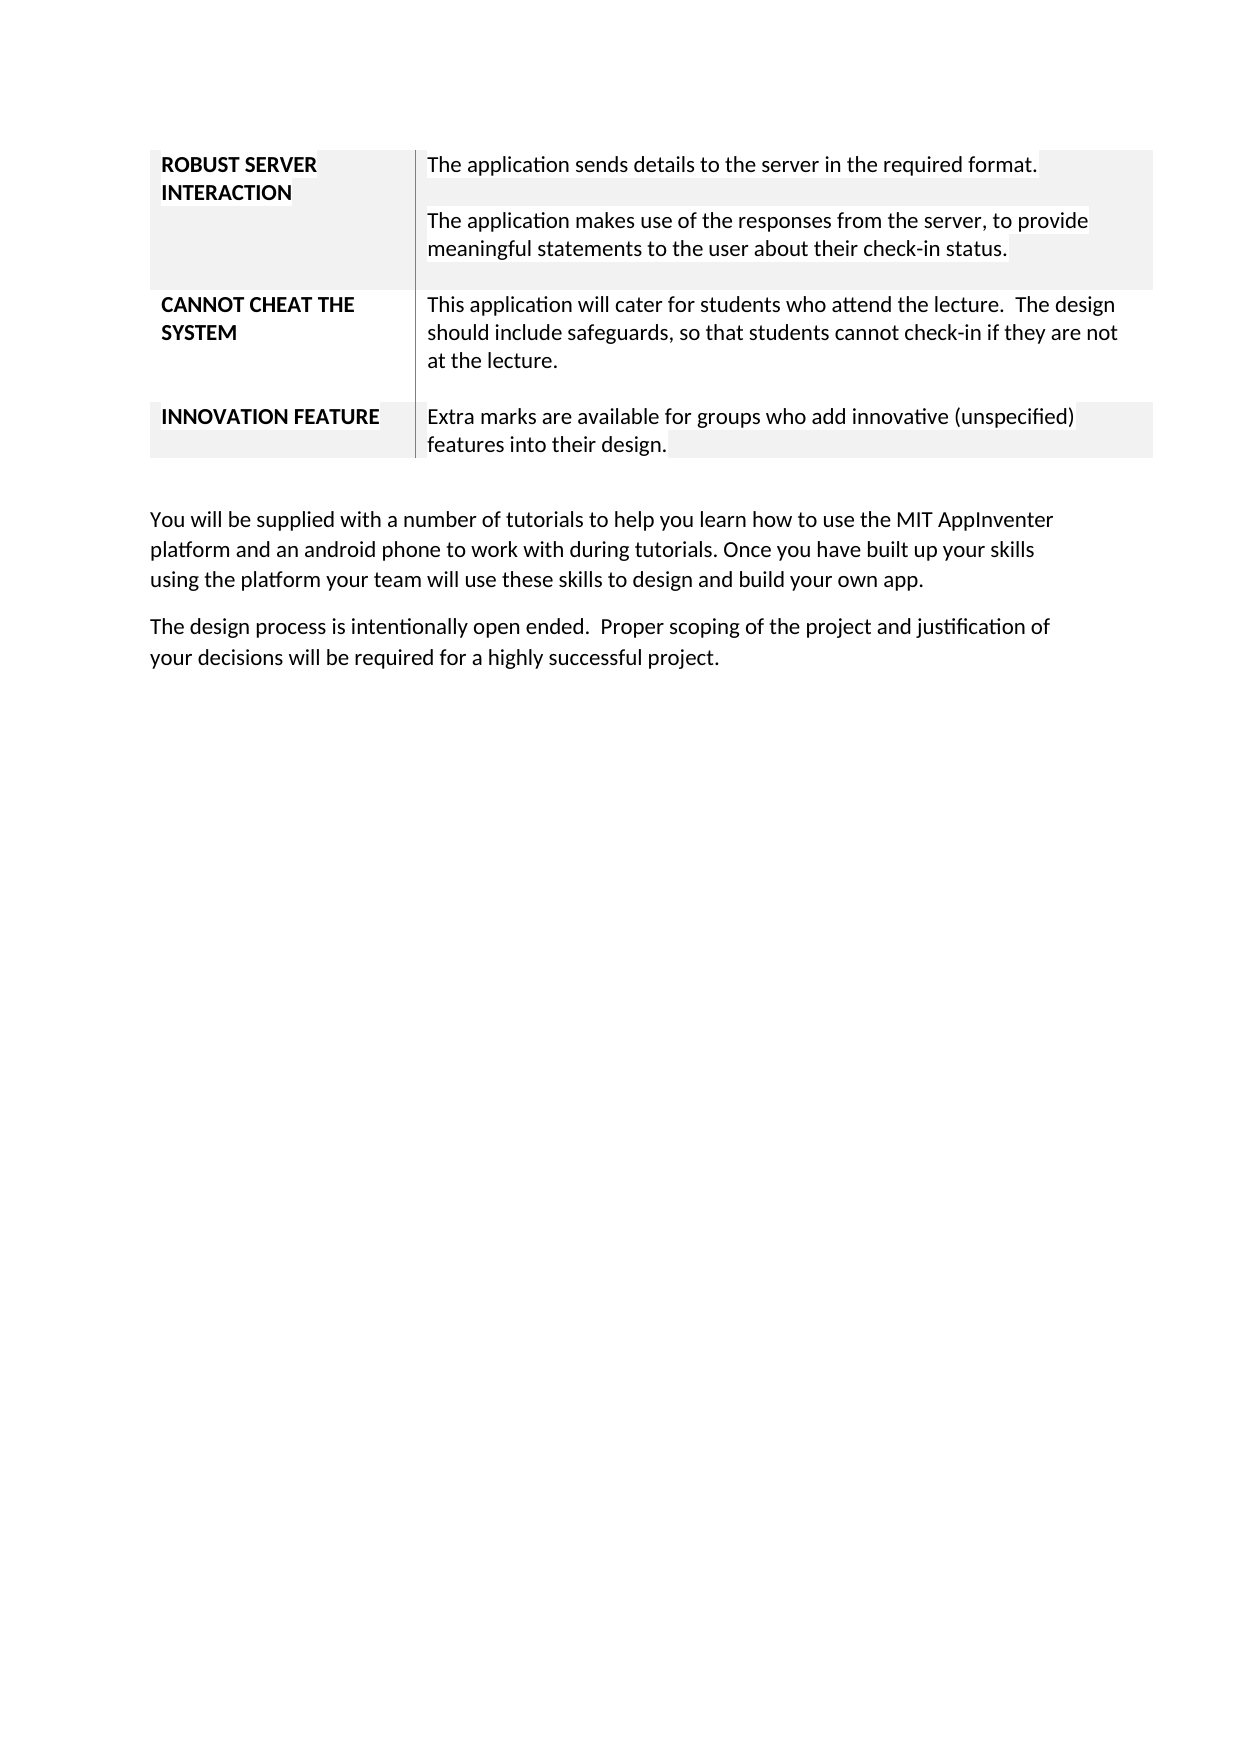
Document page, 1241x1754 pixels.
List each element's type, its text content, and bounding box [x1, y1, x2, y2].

table_cell This application will cater for students who attend the lecture. The design should include safeguards, so that students cannot check-in if they are not at the lecture. [416, 290, 1153, 402]
text The design process is intentionally open ended. Proper scoping of the project and justification of your decisions will be required for a highly successful project. [150, 612, 1090, 671]
table_cell Innovation Feature [150, 402, 415, 458]
table_cell Cannot Cheat the System [150, 290, 415, 402]
text You will be supplied with a number of tutorials to help you learn how to use the MIT AppInventer platform and an android phone to work with during tutorials. Once you have built up your skills using the platform your team will use these skills to design and build your own app. [150, 505, 1090, 593]
table_cell The application sends details to the server in the required format. The application makes use of the responses from the server, to provide meaningful statements to the user about their check-in status. [416, 150, 1153, 290]
table_cell Robust Server Interaction [150, 150, 415, 290]
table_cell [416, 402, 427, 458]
table_cell Extra marks are available for groups who add innovative (unspecified) features into their design. [668, 402, 1153, 458]
